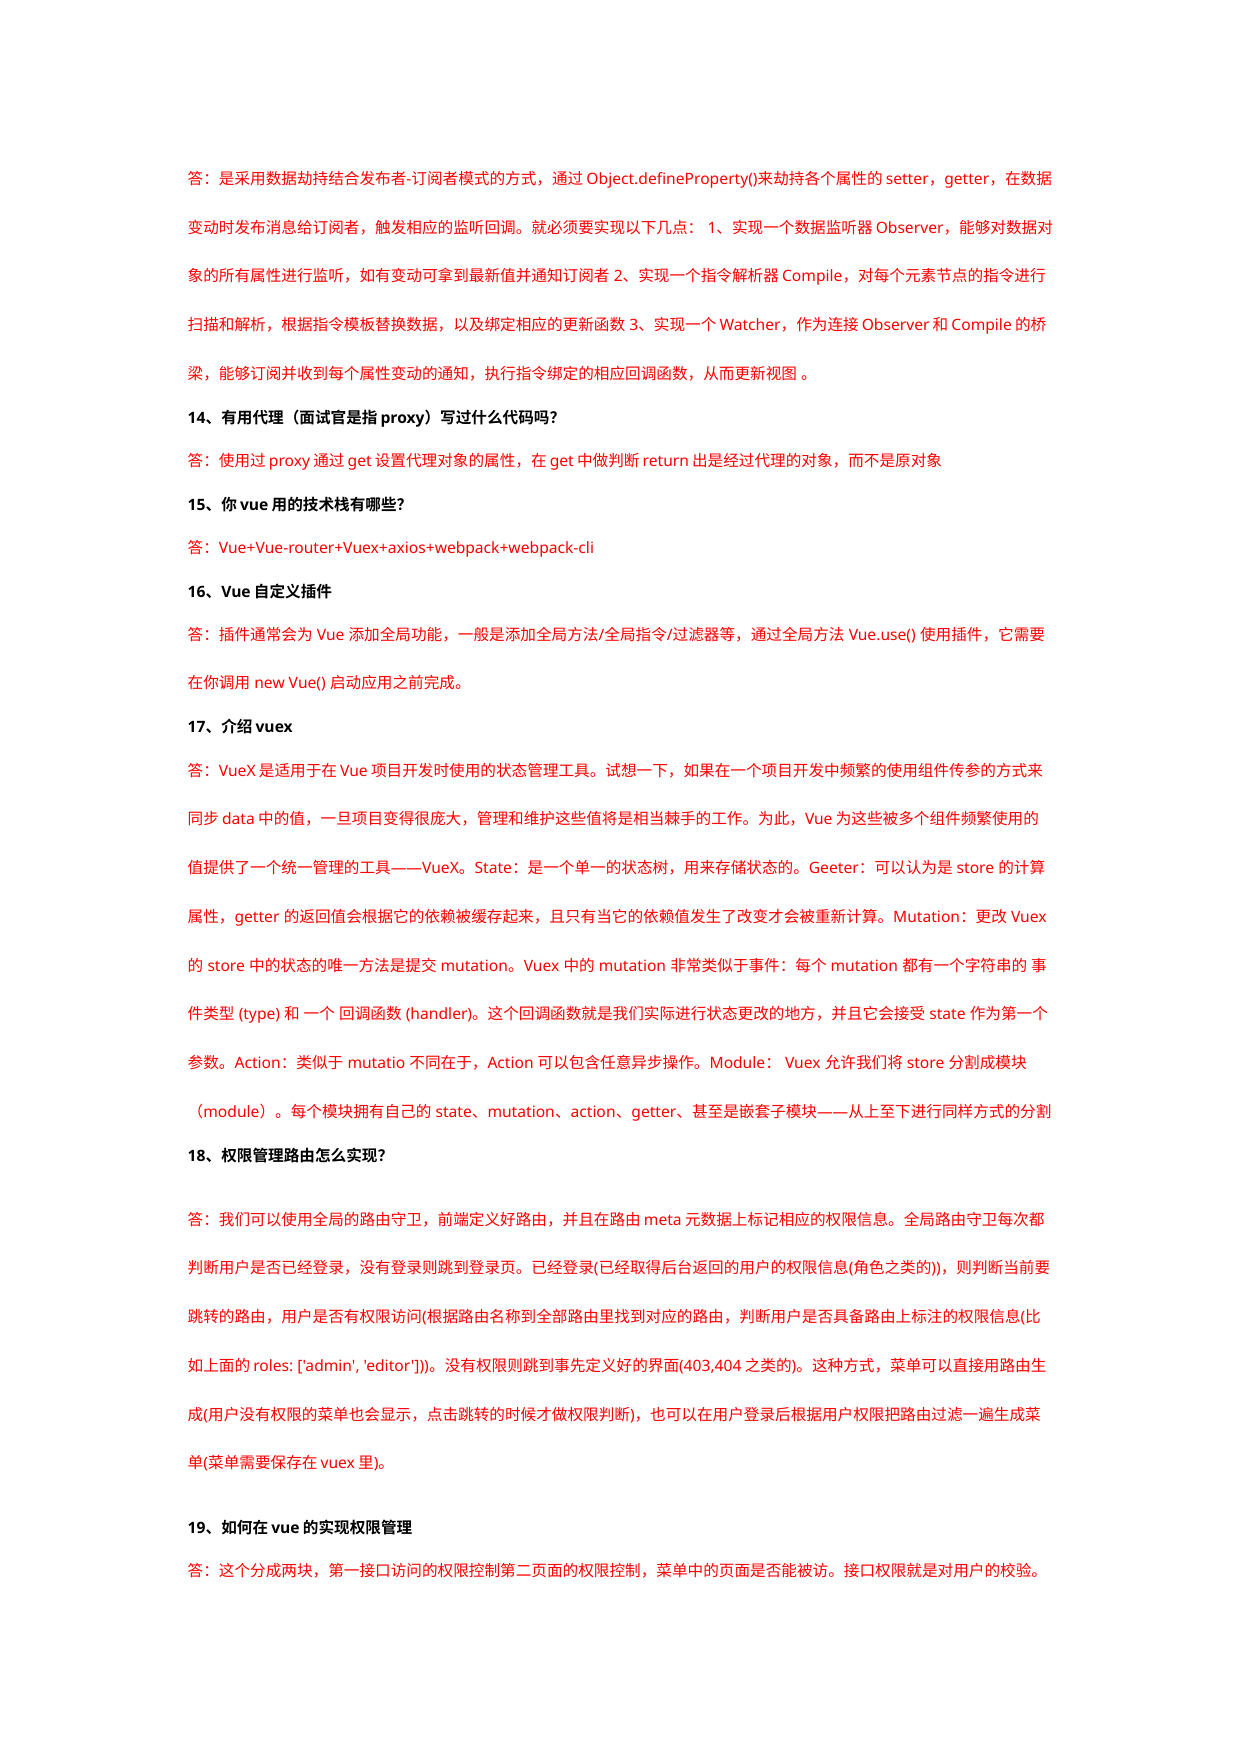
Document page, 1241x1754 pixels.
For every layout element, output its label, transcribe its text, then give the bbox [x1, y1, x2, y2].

text 答：插件通常会为 Vue 添加全局功能，一般是添加全局方法/全局指令/过滤器等，通过全局方法 Vue.use() 使用插件，它需要在你调用 new Vue() 启动应用之前完成。 [187, 618, 1053, 699]
text 答：VueX是适用于在Vue项目开发时使用的状态管理工具。试想一下，如果在一个项目开发中频繁的使用组件传参的方式来同步data中的值，一旦项目变得很庞大，管理和维护这些值将是相当棘手的工作。为此，Vue为这些被多个组件频繁使用的值提供了一个统一管理的工具——VueX。State：是一个单一的状态树，用来存储状态的。Geeter：可以认为是 store 的计算属性，getter 的返回值会根据它的依赖被缓存起来，且只有当它的依赖值发生了改变才会被重新计算。Mutation：更改 Vuex 的 store 中的状态的唯一方法是提交 mutation。Vuex 中的 mutation 非常类似于事件：每个 mutation 都有一个字符串的 事件类型 (type) 和 一个 回调函数 (handler)。这个回调函数就是我们实际进行状态更改的地方，并且它会接受 state 作为第一个参数。Action：类似于 mutatio 不同在于，Action 可以包含任意异步操作。Module： Vuex 允许我们将 store 分割成模块（module）。每个模块拥有自己的 state、mutation、action、getter、甚至是嵌套子模块——从上至下进行同样方式的分割 [187, 754, 1053, 1127]
text 答：是采用数据劫持结合发布者-订阅者模式的方式，通过Object.defineProperty()来劫持各个属性的setter，getter，在数据变动时发布消息给订阅者，触发相应的监听回调。就必须要实现以下几点： 1、实现一个数据监听器Observer，能够对数据对象的所有属性进行监听，如有变动可拿到最新值并通知订阅者 2、实现一个指令解析器Compile，对每个元素节点的指令进行扫描和解析，根据指令模板替换数据，以及绑定相应的更新函数 3、实现一个Watcher，作为连接Observer和Compile的桥梁，能够订阅并收到每个属性变动的通知，执行指令绑定的相应回调函数，从而更新视图 。 [187, 162, 1053, 389]
list 如何在vue的实现权限管理 [187, 1510, 1053, 1543]
list 有用代理（面试官是指proxy）写过什么代码吗？ [187, 400, 1053, 433]
text 答：我们可以使用全局的路由守卫，前端定义好路由，并且在路由meta元数据上标记相应的权限信息。全局路由守卫每次都判断用户是否已经登录，没有登录则跳到登录页。已经登录(已经取得后台返回的用户的权限信息(角色之类的))，则判断当前要跳转的路由，用户是否有权限访问(根据路由名称到全部路由里找到对应的路由，判断用户是否具备路由上标注的权限信息(比如上面的roles: ['admin', 'editor']))。没有权限则跳到事先定义好的界面(403,404之类的)。这种方式，菜单可以直接用路由生成(用户没有权限的菜单也会显示，点击跳转的时候才做权限判断)，也可以在用户登录后根据用户权限把路由过滤一遍生成菜单(菜单需要保存在vuex里)。 [187, 1203, 1053, 1479]
text 答：使用过proxy通过get设置代理对象的属性，在get中做判断return出是经过代理的对象，而不是原对象 [187, 444, 1053, 476]
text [187, 1554, 1053, 1587]
list 介绍vuex [187, 710, 1053, 742]
list 权限管理路由怎么实现？ [187, 1138, 1053, 1171]
text 答：Vue+Vue-router+Vuex+axios+webpack+webpack-cli [187, 531, 1053, 563]
list 你vue用的技术栈有哪些？ [187, 487, 1053, 519]
list Vue自定义插件 [187, 574, 1053, 607]
